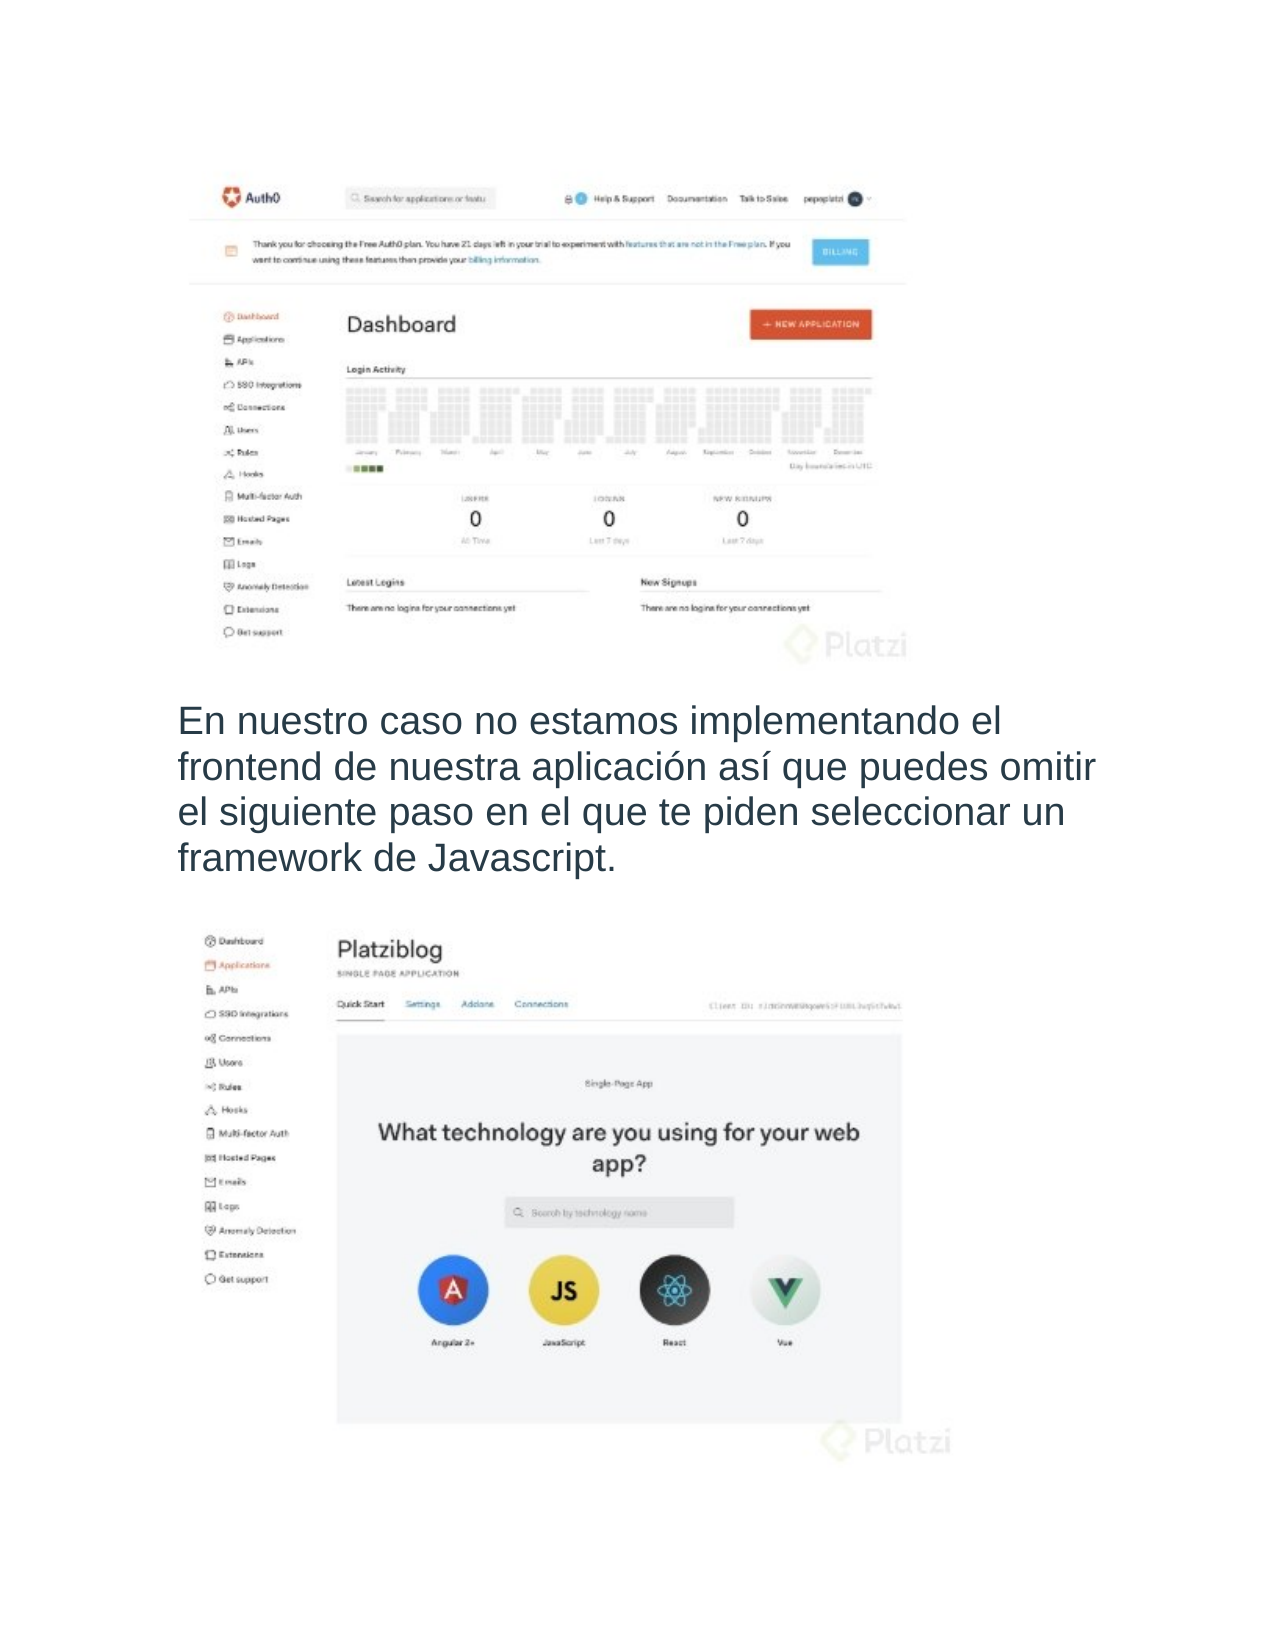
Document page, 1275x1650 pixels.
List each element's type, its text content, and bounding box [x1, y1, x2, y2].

picture [177, 904, 958, 1468]
picture [177, 147, 914, 671]
text En nuestro caso no estamos implementando el frontend de nuestra aplicación así que puedes omitir el siguiente paso en el que te piden seleccionar un framework de Javascript. [177, 697, 1098, 880]
